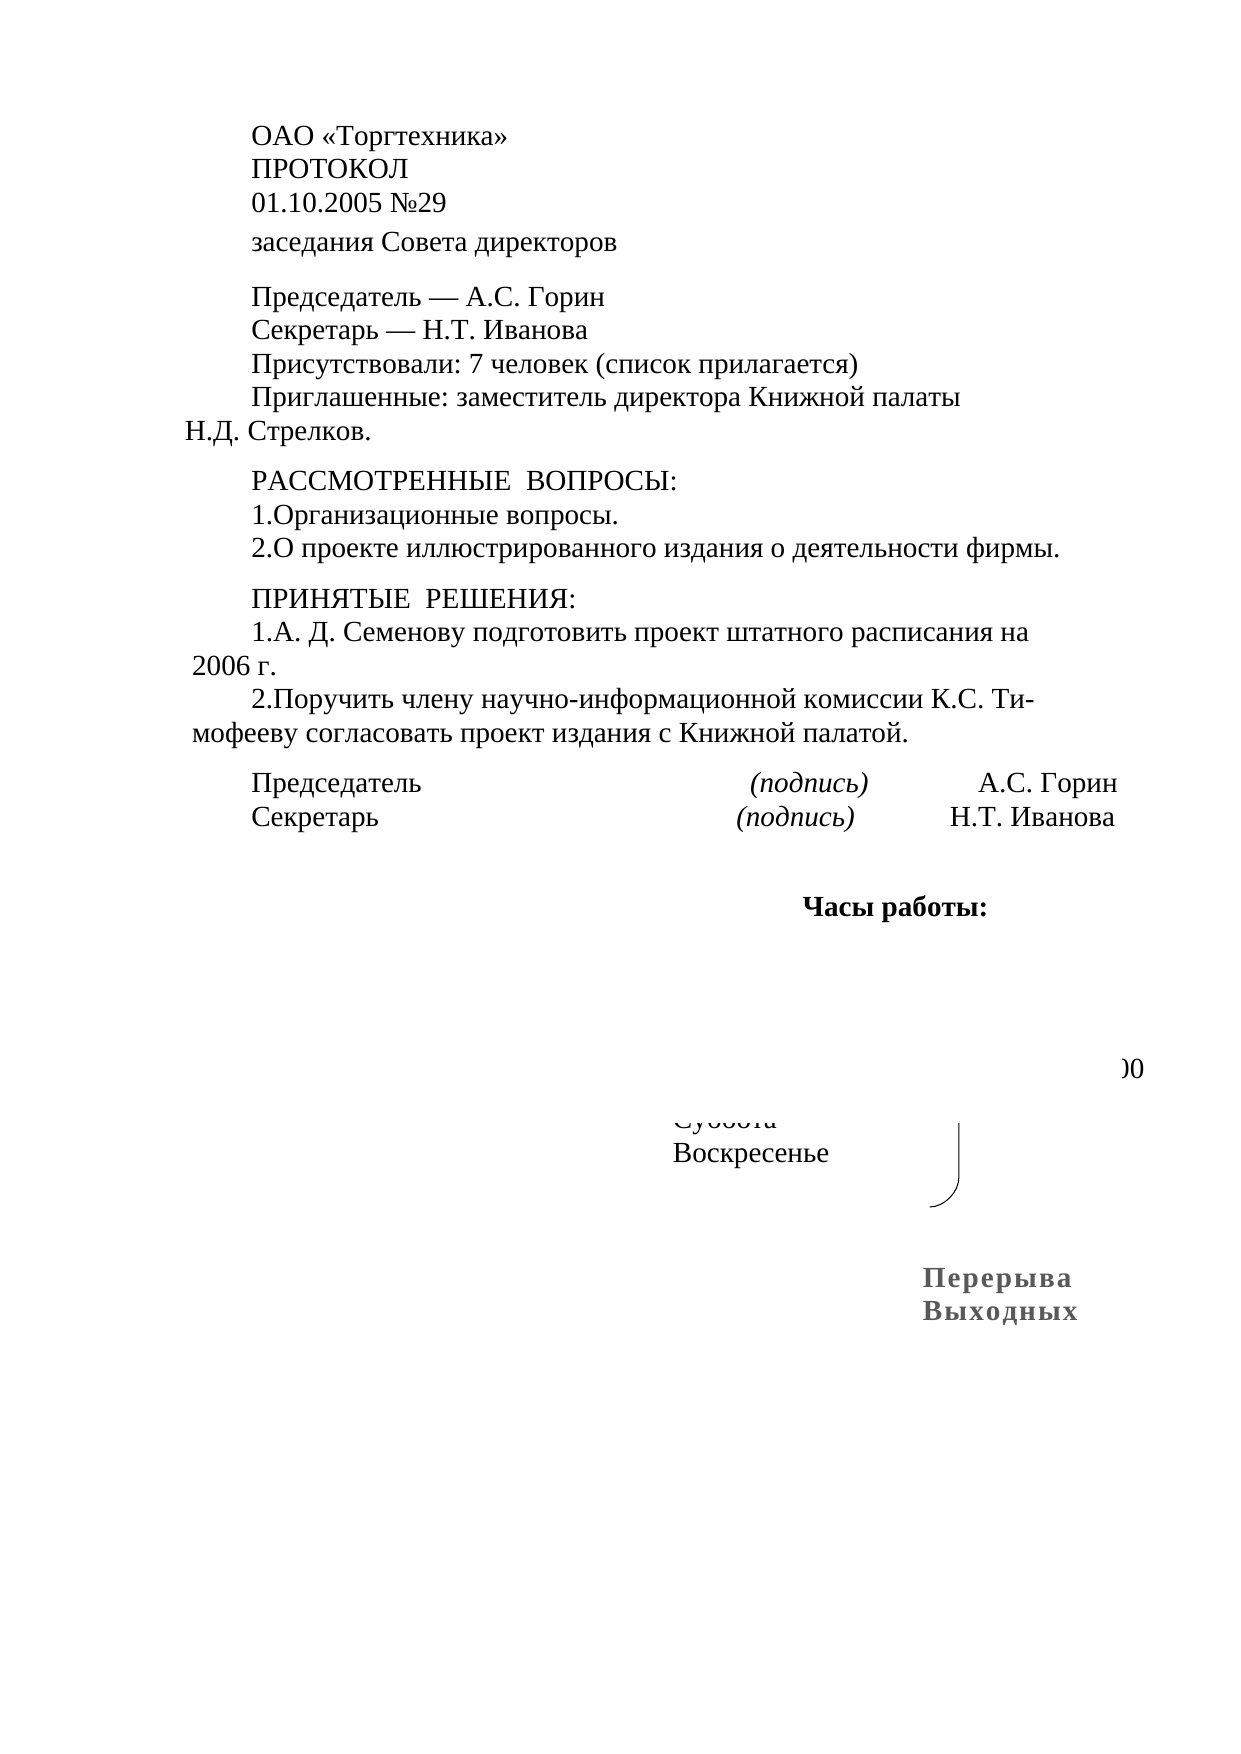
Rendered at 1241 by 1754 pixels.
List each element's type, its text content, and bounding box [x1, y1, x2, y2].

text Председатель — А.С. Горин [177, 279, 1122, 312]
text ОАО «Торгтехника» [177, 118, 1122, 152]
text 2006 г. [177, 648, 1122, 681]
text Председатель (подпись) А.С. Горин [177, 765, 1122, 799]
text 2.Поручить члену научно-информационной комиссии К.С. Ти- [177, 681, 1122, 715]
text 01.10.2005 №29 [177, 185, 1122, 219]
text ПРОТОКОЛ [177, 152, 1122, 185]
text Секретарь (подпись) Н.Т. Иванова [177, 799, 1122, 832]
text мофееву согласовать проект издания с Книжной палатой. [177, 715, 1122, 748]
text Секретарь — Н.Т. Иванова [177, 312, 1122, 346]
text 1.Организационные вопросы. [177, 497, 1122, 531]
text Приглашенные: заместитель директора Книжной палаты [177, 379, 1122, 413]
text ПРИНЯТЫЕ РЕШЕНИЯ: [177, 581, 1122, 614]
text 2.О проекте иллюстрированного издания о деятельности фирмы. [177, 531, 1122, 564]
text Присутствовали: 7 человек (список прилагается) [177, 346, 1122, 379]
text 1.А. Д. Семенову подготовить проект штатного расписания на [177, 614, 1122, 648]
text Н.Д. Стрелков. [177, 413, 1122, 447]
text РАССМОТРЕННЫЕ ВОПРОСЫ: [177, 463, 1122, 497]
text заседания Совета директоров [177, 224, 1122, 257]
